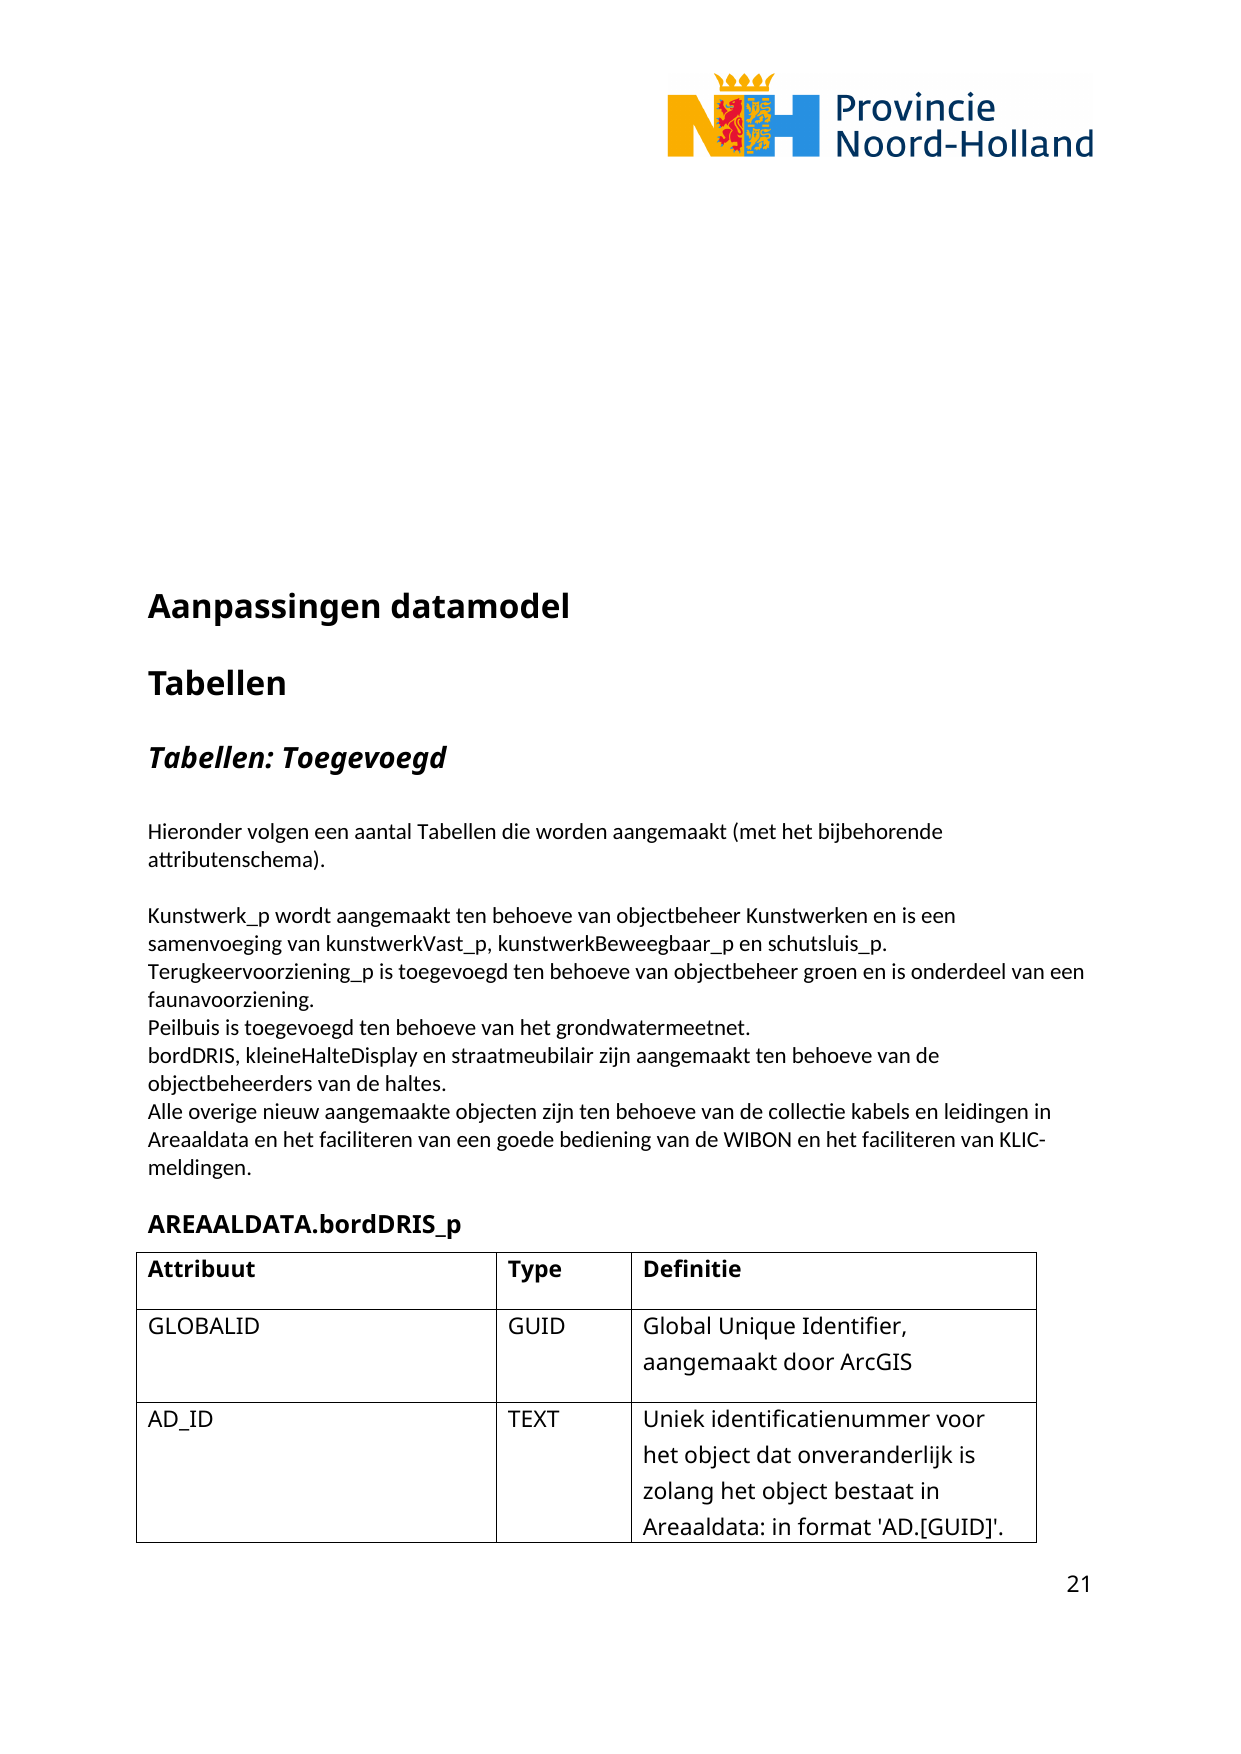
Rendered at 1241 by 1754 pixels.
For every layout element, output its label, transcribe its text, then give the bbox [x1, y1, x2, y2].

table_cell GLOBALID [137, 1310, 496, 1402]
text Alle overige nieuw aangemaakte objecten zijn ten behoeve van de collectie kabels en leidingen in Areaaldata en het faciliteren van een goede bediening van de WIBON en het faciliteren van KLIC-meldingen. [148, 1097, 1093, 1181]
picture [667, 73, 1093, 157]
table_cell TEXT [497, 1403, 631, 1542]
text Peilbuis is toegevoegd ten behoeve van het grondwatermeetnet. [148, 1013, 1093, 1041]
text Terugkeervoorziening_p is toegevoegd ten behoeve van objectbeheer groen en is onderdeel van een faunavoorziening. [148, 957, 1093, 1013]
subtitle Tabellen [148, 660, 1093, 705]
table_header Definitie [632, 1253, 1036, 1309]
subtitle Aanpassingen datamodel [148, 583, 1093, 628]
table_cell Global Unique Identifier, aangemaakt door ArcGIS [632, 1310, 1036, 1402]
text Kunstwerk_p wordt aangemaakt ten behoeve van objectbeheer Kunstwerken en is een samenvoeging van kunstwerkVast_p, kunstwerkBeweegbaar_p en schutsluis_p. [148, 901, 1093, 957]
subtitle AREAALDATA.bordDRIS_p [148, 1206, 1093, 1240]
table_cell GUID [497, 1310, 631, 1402]
table_header Type [497, 1253, 631, 1309]
table_cell AD_ID [137, 1403, 496, 1542]
text bordDRIS, kleineHalteDisplay en straatmeubilair zijn aangemaakt ten behoeve van de objectbeheerders van de haltes. [148, 1041, 1093, 1097]
subtitle Tabellen: Toegevoegd [148, 737, 1093, 777]
text Hieronder volgen een aantal Tabellen die worden aangemaakt (met het bijbehorende attributenschema). [148, 789, 1093, 873]
table_header Attribuut [137, 1253, 496, 1309]
